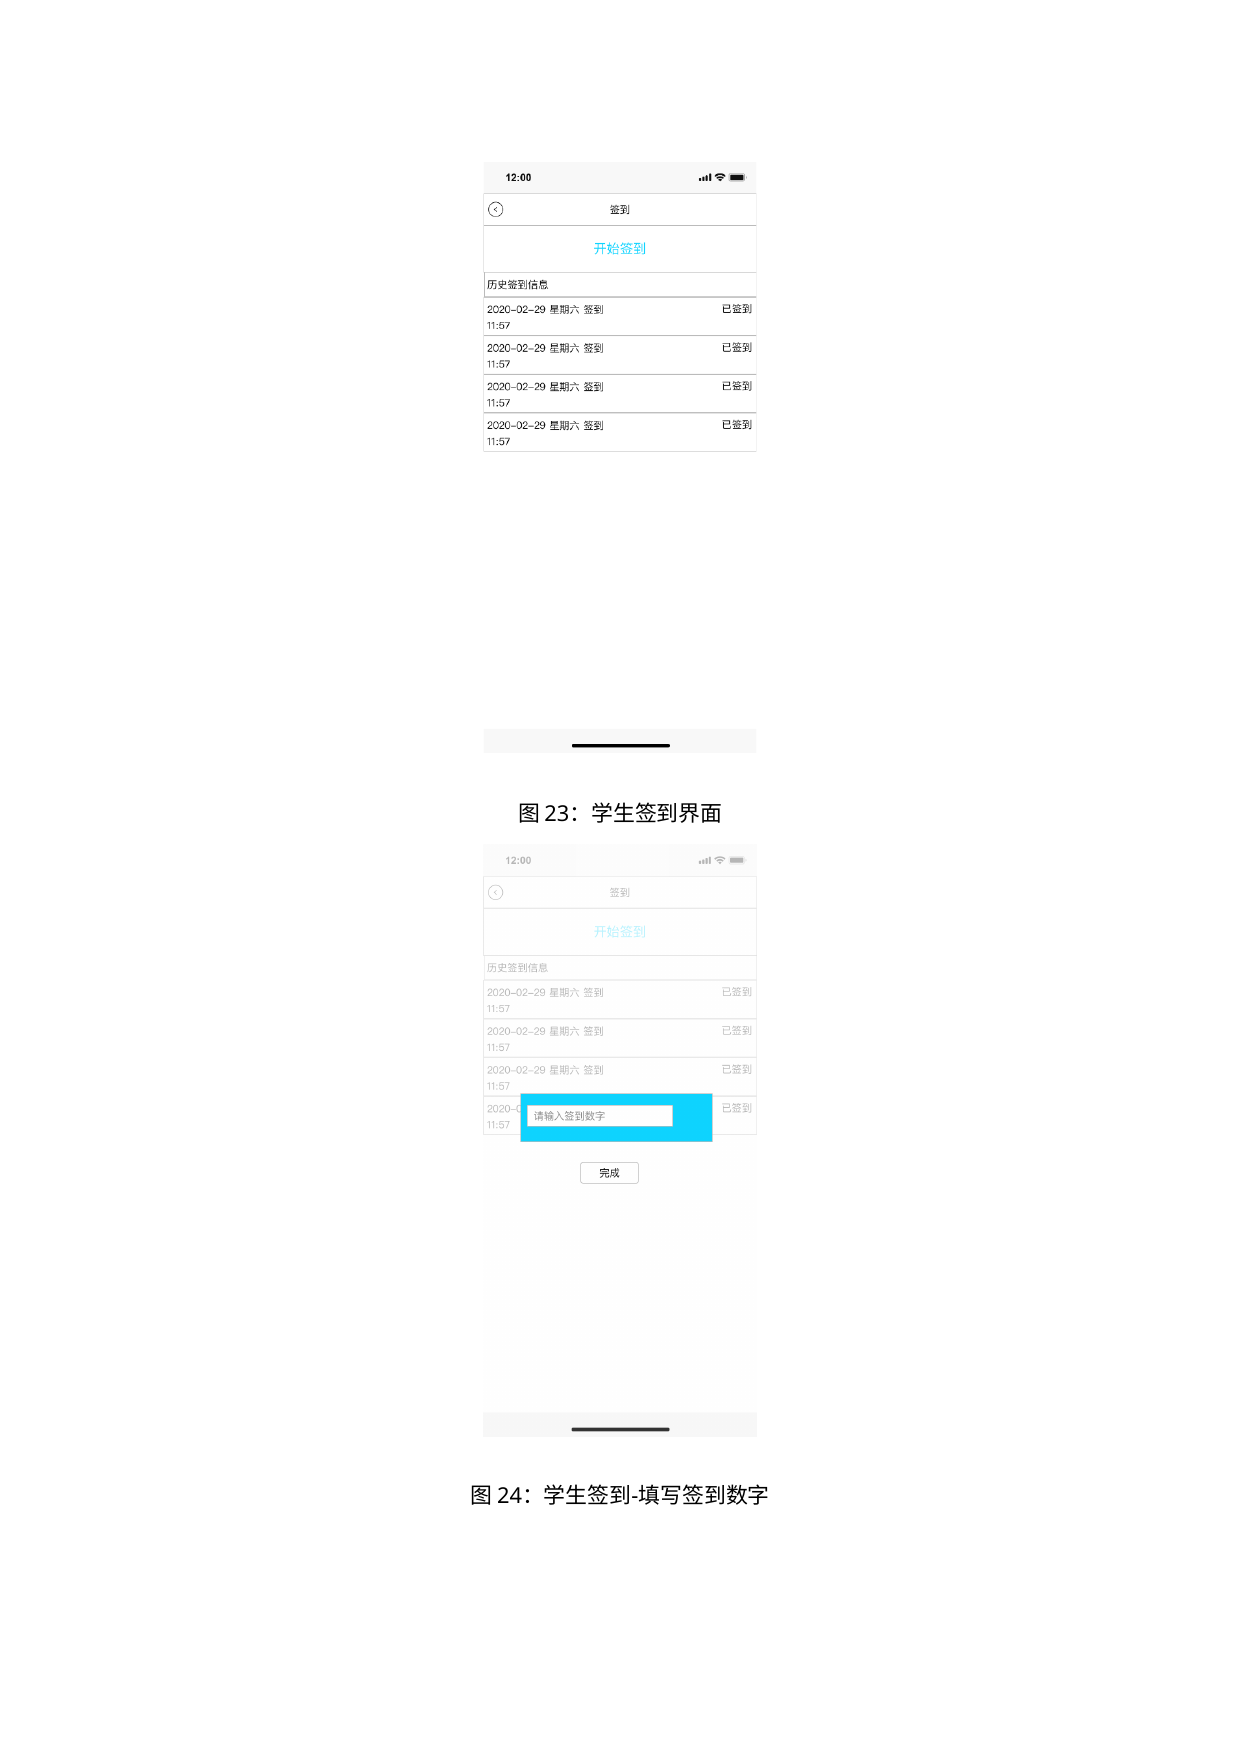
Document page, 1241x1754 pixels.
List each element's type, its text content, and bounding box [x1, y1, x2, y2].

text 图23：学生签到界面 [187, 796, 1053, 828]
picture [483, 844, 757, 1437]
text 图24：学生签到-填写签到数字 [187, 1478, 1053, 1511]
picture [483, 162, 757, 753]
